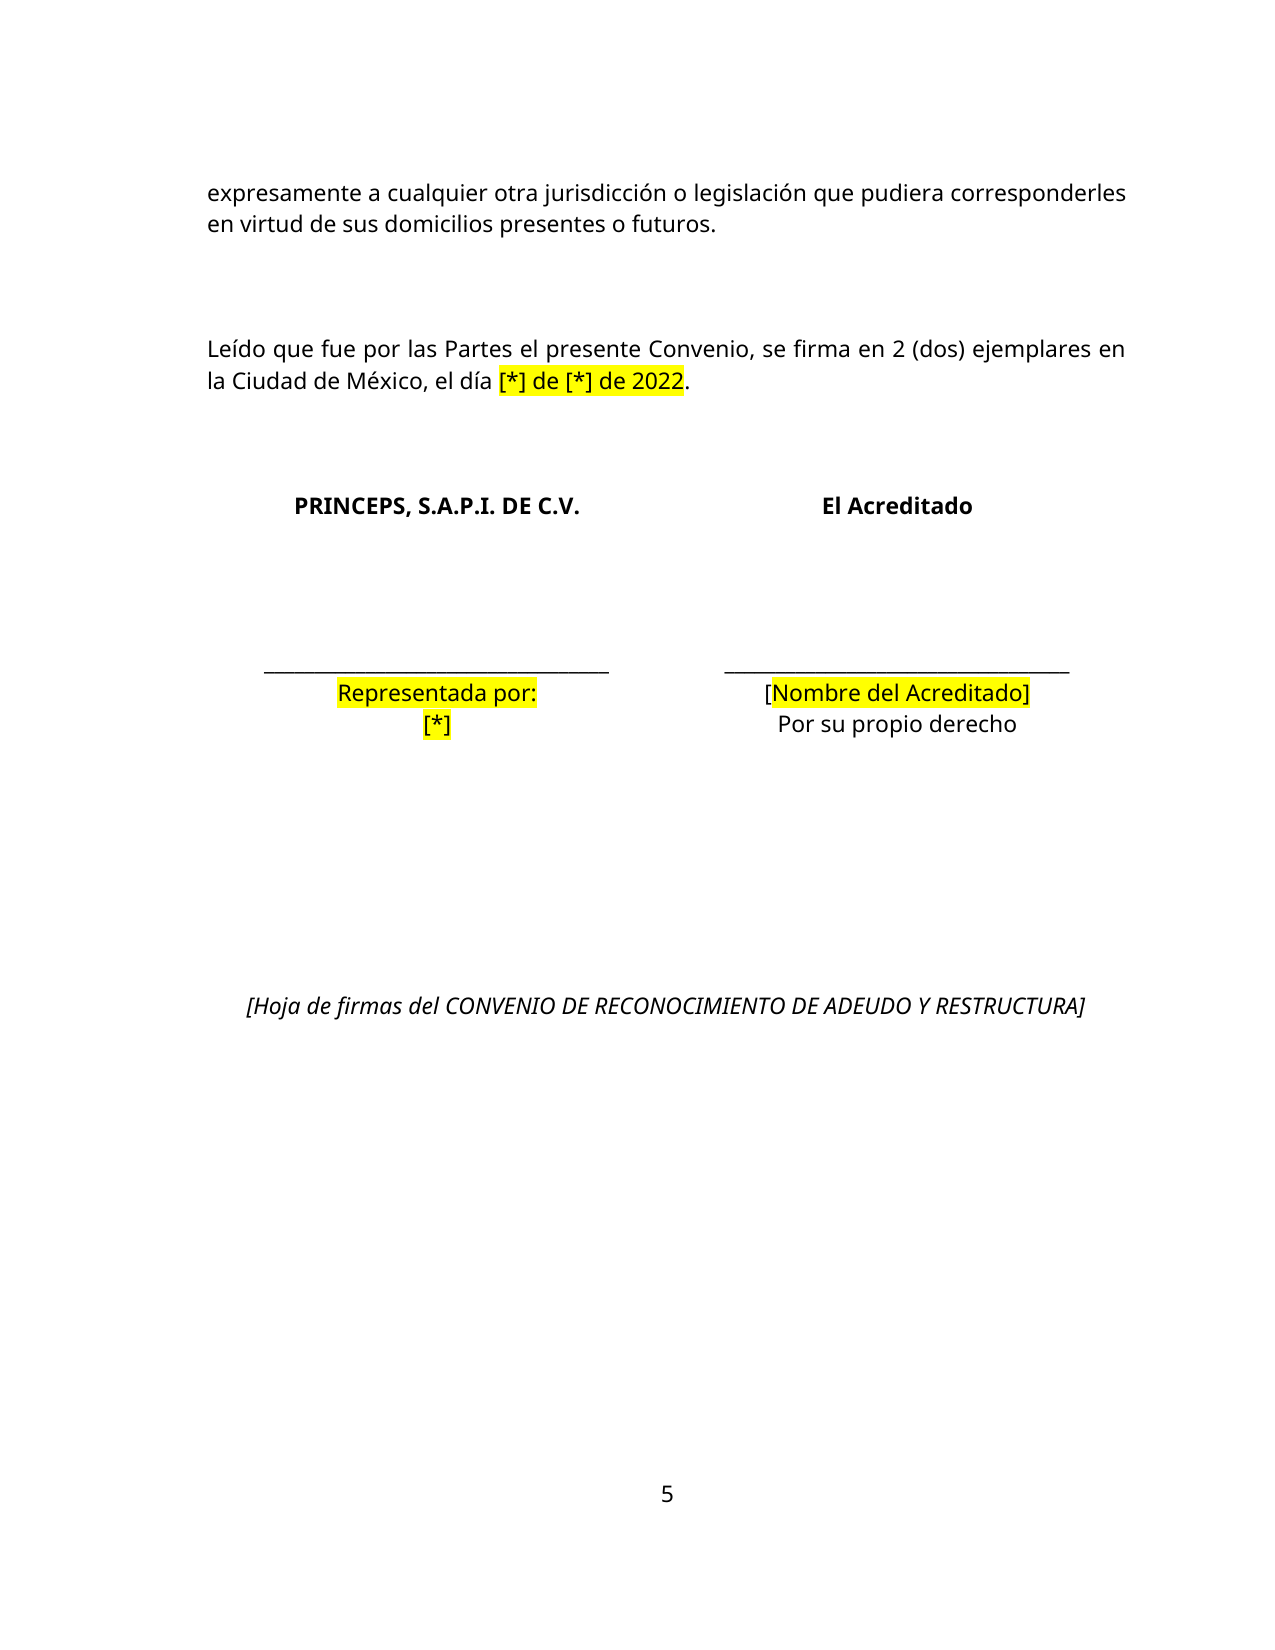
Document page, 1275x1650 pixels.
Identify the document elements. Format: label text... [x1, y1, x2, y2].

text [Hoja de firmas del CONVENIO DE RECONOCIMIENTO DE ADEUDO Y RESTRUCTURA] [207, 990, 1127, 1021]
table_header PRINCEPS, S.A.P.I. DE C.V. __________________________________ Representada por: [*] [207, 490, 667, 771]
table_header El Acreditado __________________________________ [Nombre del Acreditado] Por su propio derecho [667, 490, 1127, 771]
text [207, 177, 1127, 240]
text Leído que fue por las Partes el presente Convenio, se firma en 2 (dos) ejemplares en la Ciudad de México, el día [*] de [*] de 2022. [207, 333, 1127, 396]
